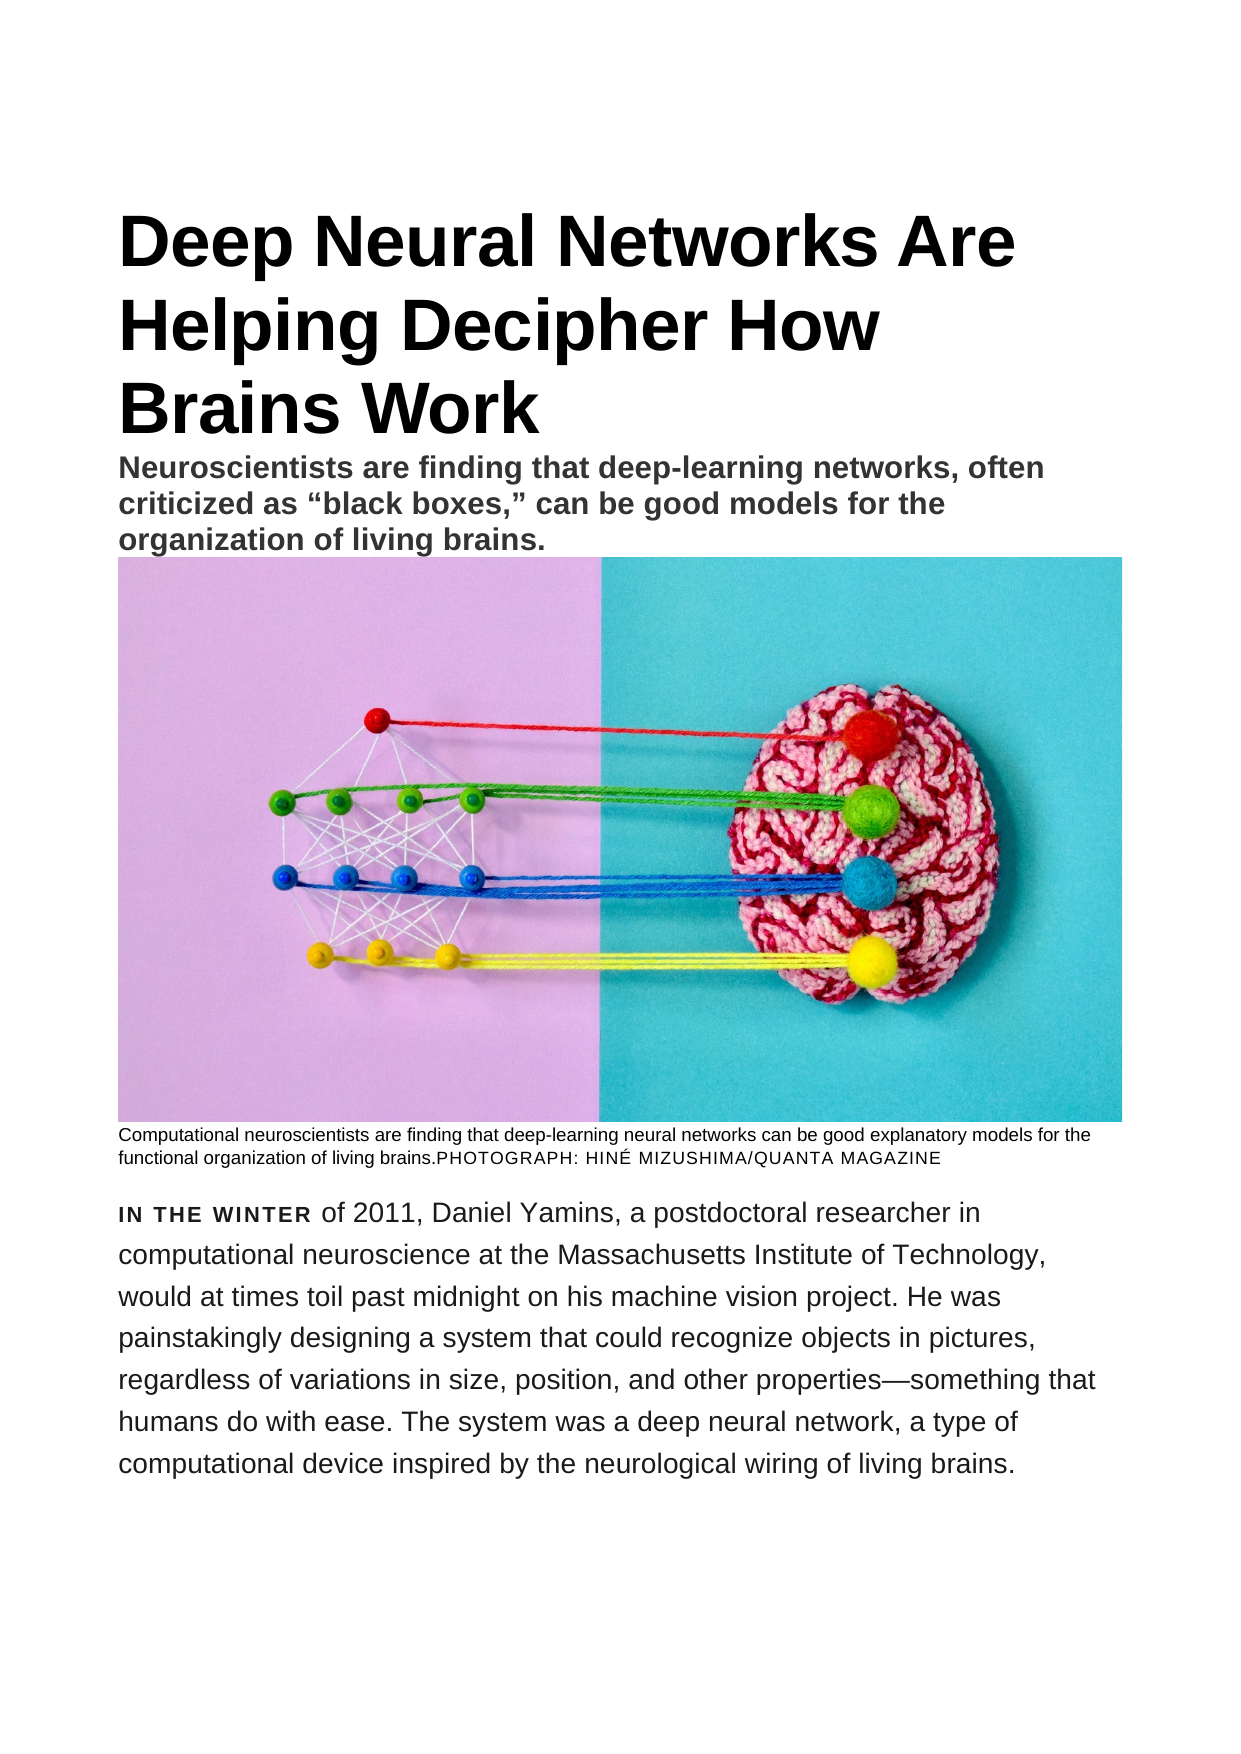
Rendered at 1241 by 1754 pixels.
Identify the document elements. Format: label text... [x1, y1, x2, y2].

text Computational neuroscientists are finding that deep-learning neural networks can be good explanatory models for the functional organization of living brains.PHOTOGRAPH: HINÉ MIZUSHIMA/QUANTA MAGAZINE [118, 1122, 1122, 1168]
text Neuroscientists are finding that deep-learning networks, often criticized as “black boxes,” can be good models for the organization of living brains. [118, 449, 1122, 557]
picture [118, 557, 1123, 1122]
text IN THE WINTER of 2011, Daniel Yamins, a postdoctoral researcher in computational neuroscience at the Massachusetts Institute of Technology, would at times toil past midnight on his machine vision project. He was painstakingly designing a system that could recognize objects in pictures, regardless of variations in size, position, and other properties—something that humans do with ease. The system was a deep neural network, a type of computational device inspired by the neurological wiring of living brains. [118, 1187, 1122, 1479]
text Deep Neural Networks Are Helping Decipher How Brains Work [118, 198, 1122, 449]
